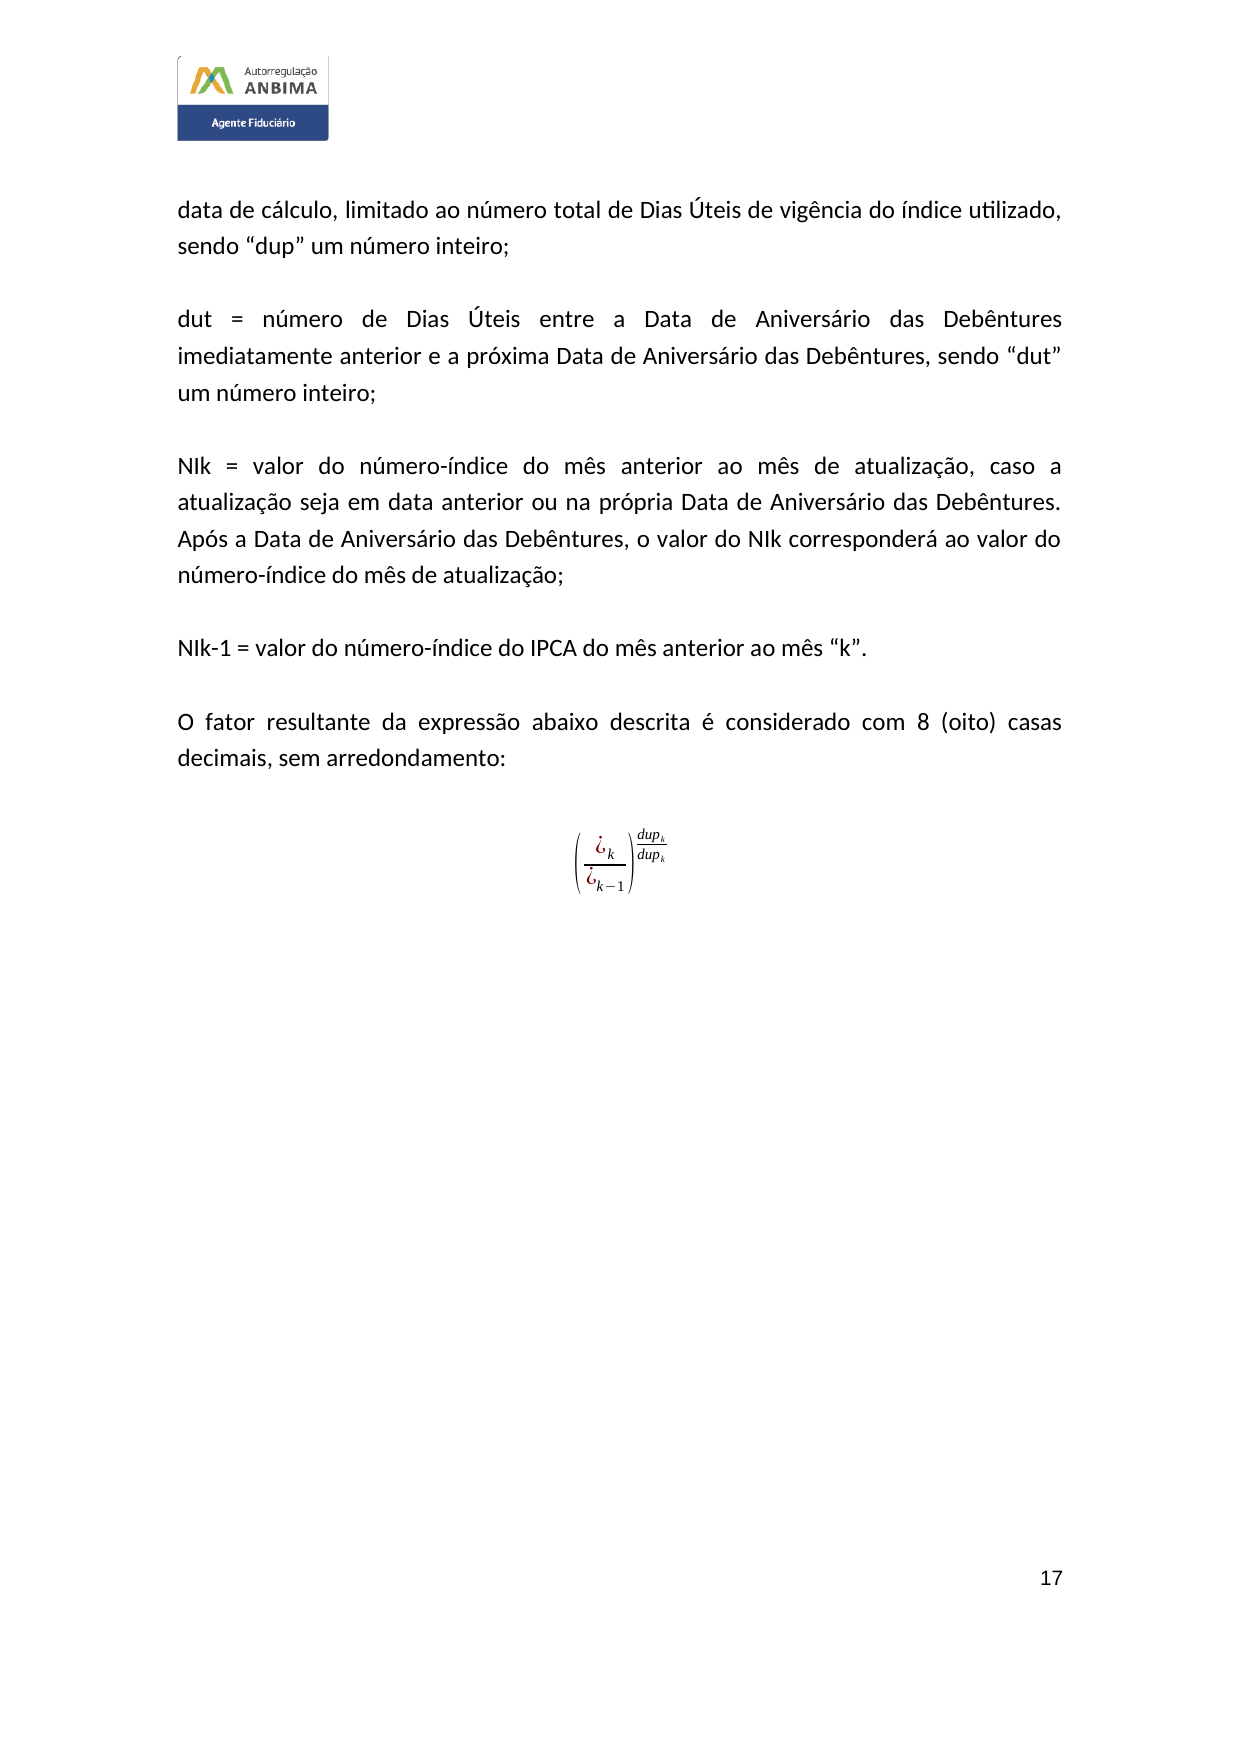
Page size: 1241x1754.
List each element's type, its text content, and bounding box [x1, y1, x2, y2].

text NIk-1 = valor do número-índice do IPCA do mês anterior ao mês “k”. [177, 633, 1063, 663]
text O fator resultante da expressão abaixo descrita é considerado com 8 (oito) casas decimais, sem arredondamento: [177, 706, 1063, 773]
text dut = número de Dias Úteis entre a Data de Aniversário das Debêntures imediatamente anterior e a próxima Data de Aniversário das Debêntures, sendo “dut” um número inteiro; [177, 303, 1063, 407]
picture [177, 56, 329, 141]
text NIk = valor do número-índice do mês anterior ao mês de atualização, caso a atualização seja em data anterior ou na própria Data de Aniversário das Debêntures. Após a Data de Aniversário das Debêntures, o valor do NIk corresponderá ao valor do número-índice do mês de atualização; [177, 450, 1063, 590]
